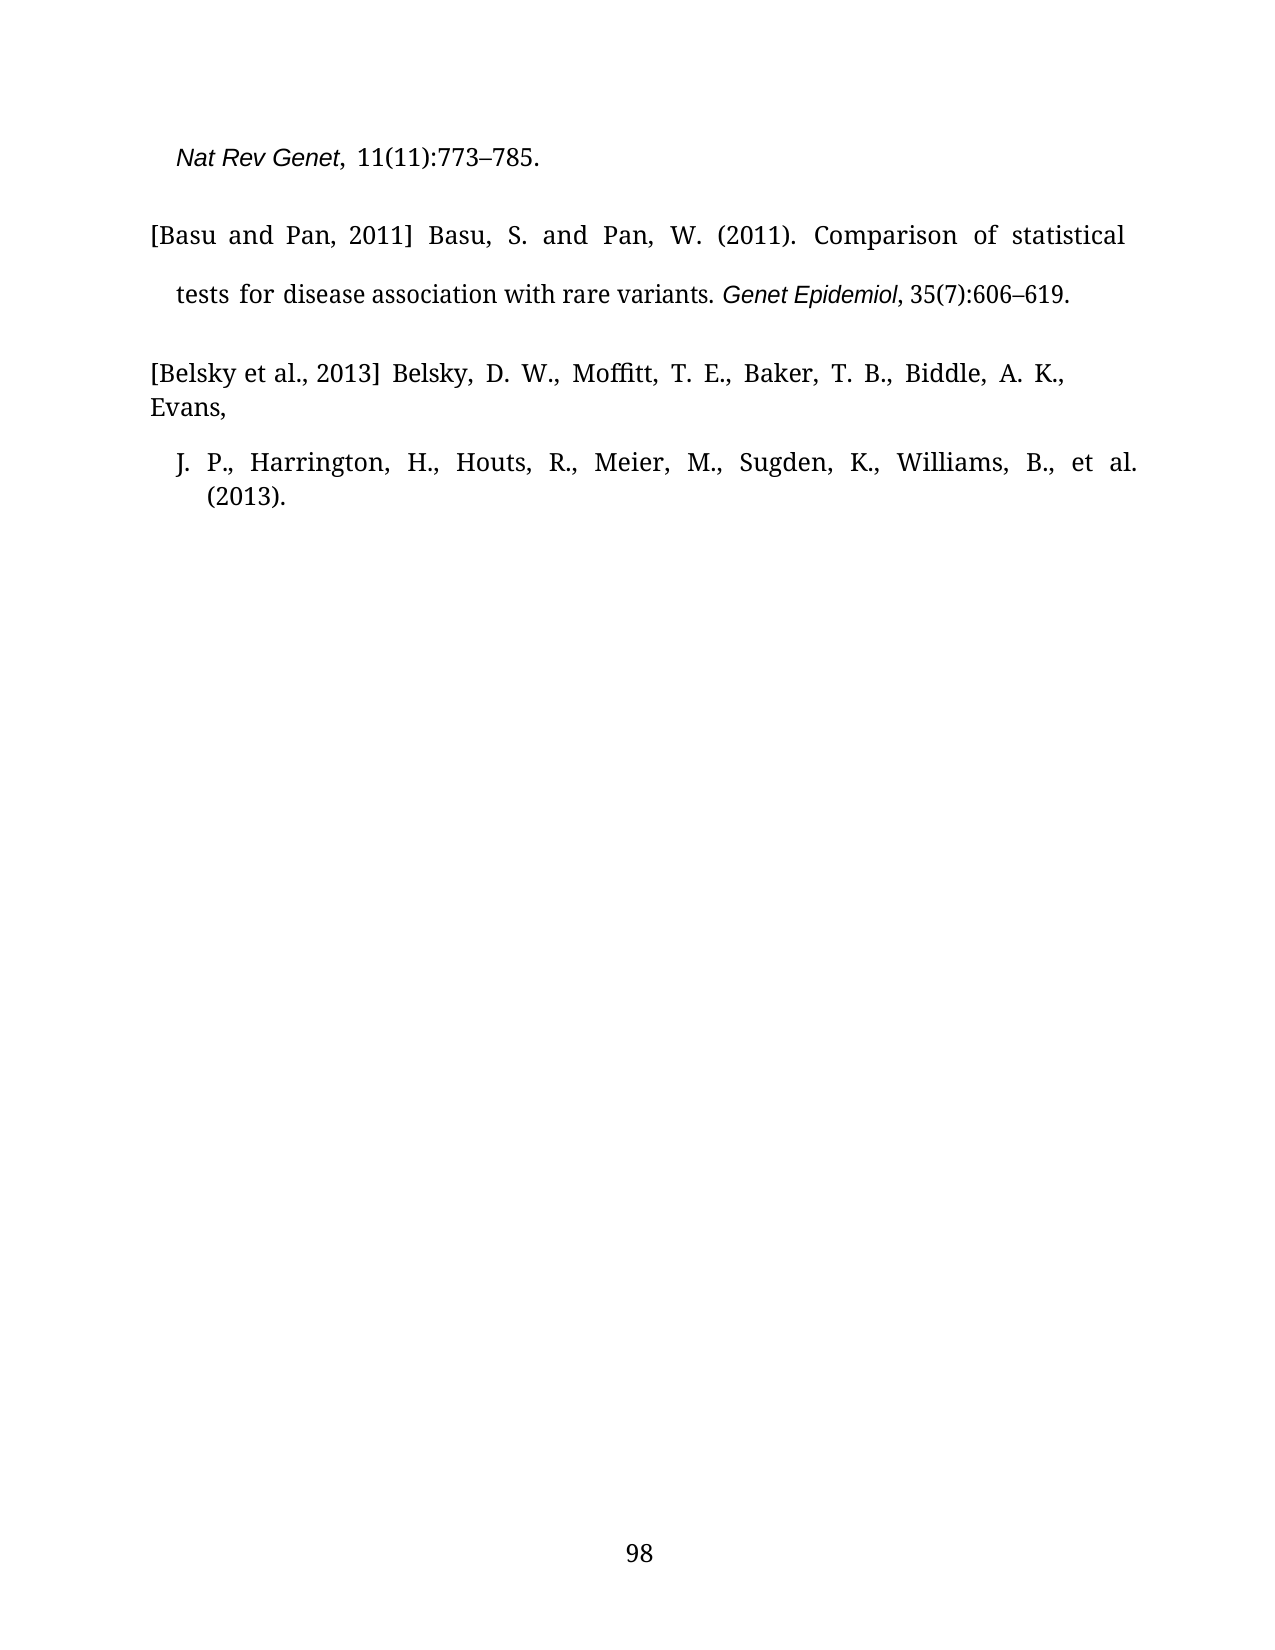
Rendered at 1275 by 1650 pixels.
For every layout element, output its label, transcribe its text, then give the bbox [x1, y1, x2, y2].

text [Belsky et al., 2013] Belsky, D. W., Moffitt, T. E., Baker, T. B., Biddle, A. K., Evans, [150, 355, 1137, 423]
list P., Harrington, H., Houts, R., Meier, M., Sugden, K., Williams, B., et al. (2013). [176, 445, 1137, 513]
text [150, 139, 1125, 174]
text [Basu and Pan, 2011] Basu, S. and Pan, W. (2011). Comparison of statistical tests for disease association with rare variants. Genet Epidemiol, 35(7):606–619. [150, 218, 1125, 311]
